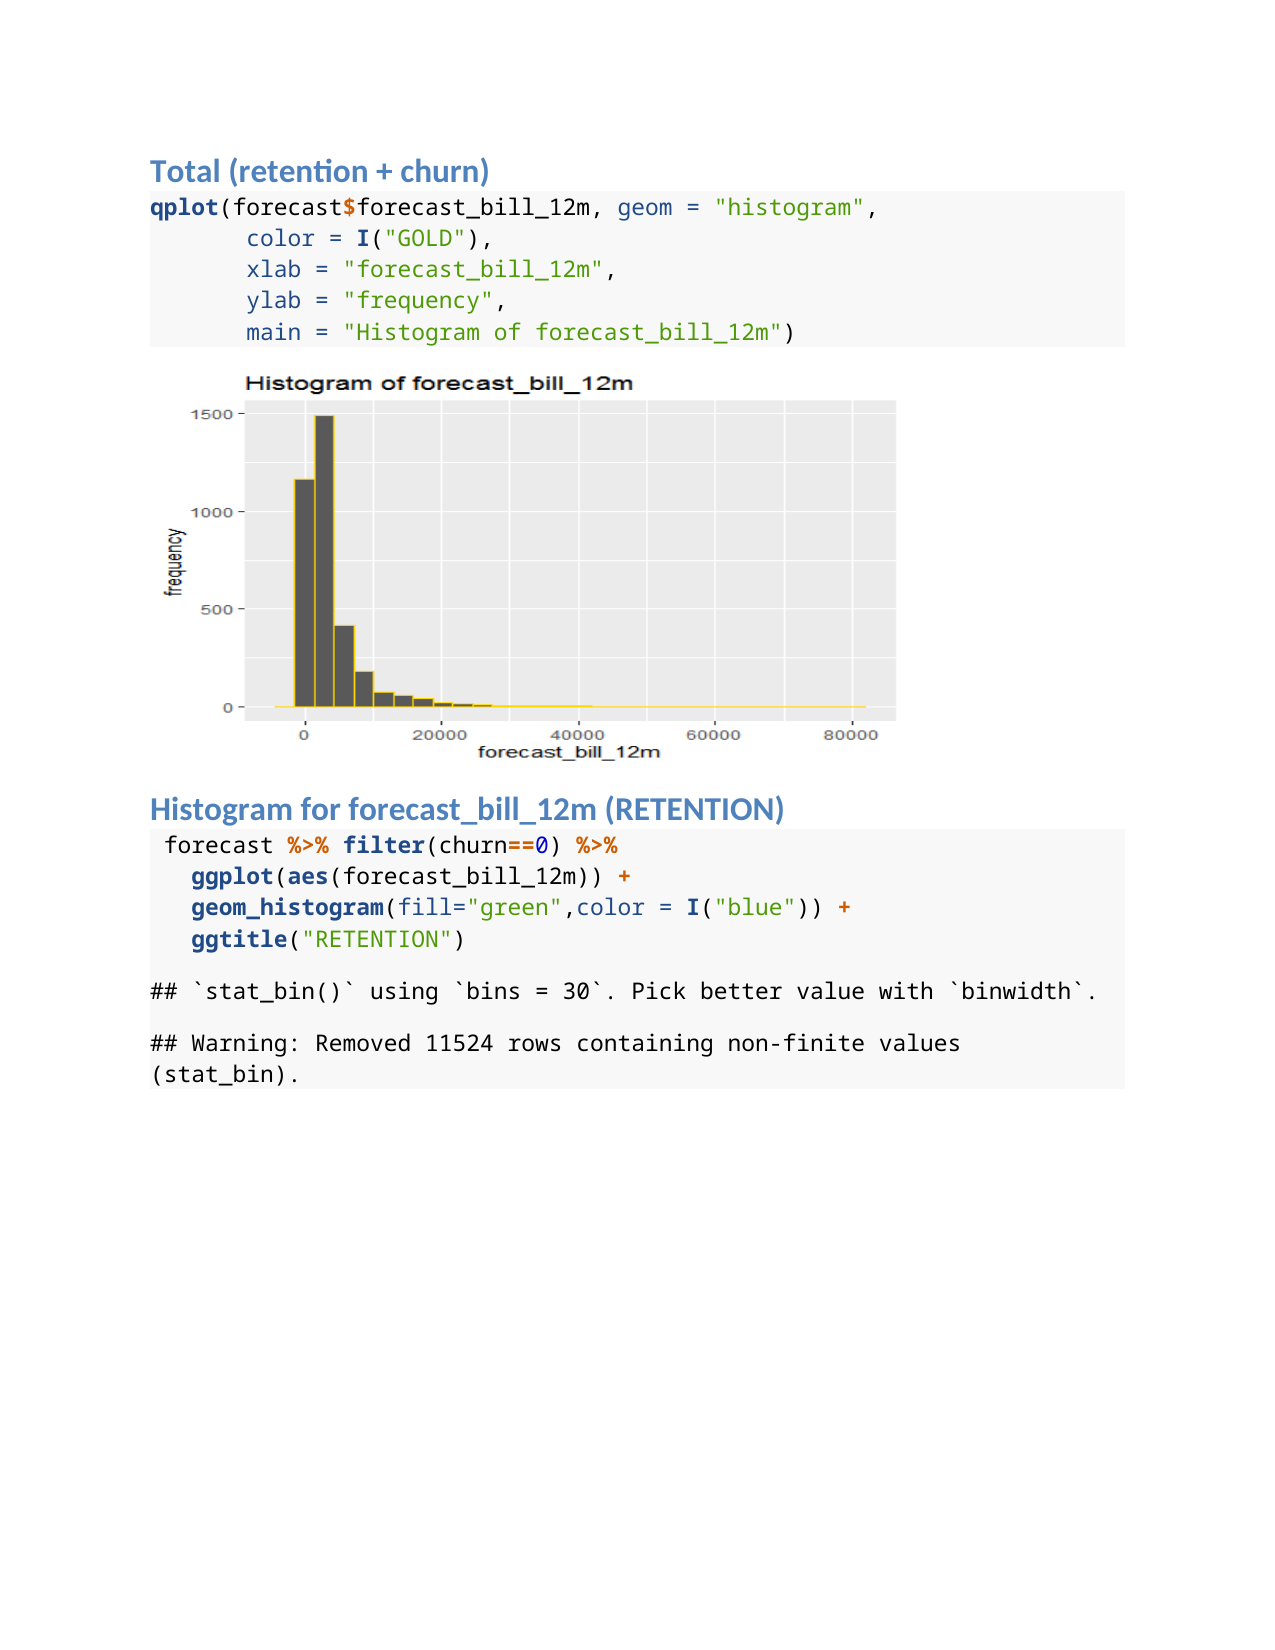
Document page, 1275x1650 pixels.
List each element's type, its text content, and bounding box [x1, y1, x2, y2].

subtitle Total (retention + churn) [150, 150, 1125, 191]
text ## Warning: Removed 11524 rows containing non-finite values (stat_bin). [150, 1027, 1125, 1089]
subtitle Histogram for forecast_bill_12m (RETENTION) [150, 788, 1125, 829]
text forecast %>% filter(churn==0) %>% ggplot(aes(forecast_bill_12m)) + geom_histogram(fill="green",color = I("blue")) + ggtitle("RETENTION") [150, 829, 1125, 954]
picture [150, 367, 908, 768]
text ## `stat_bin()` using `bins = 30`. Pick better value with `binwidth`. [150, 974, 1125, 1006]
text qplot(forecast$forecast_bill_12m, geom = "histogram", color = I("GOLD"), xlab = "forecast_bill_12m", ylab = "frequency", main = "Histogram of forecast_bill_12m") [150, 191, 1125, 347]
